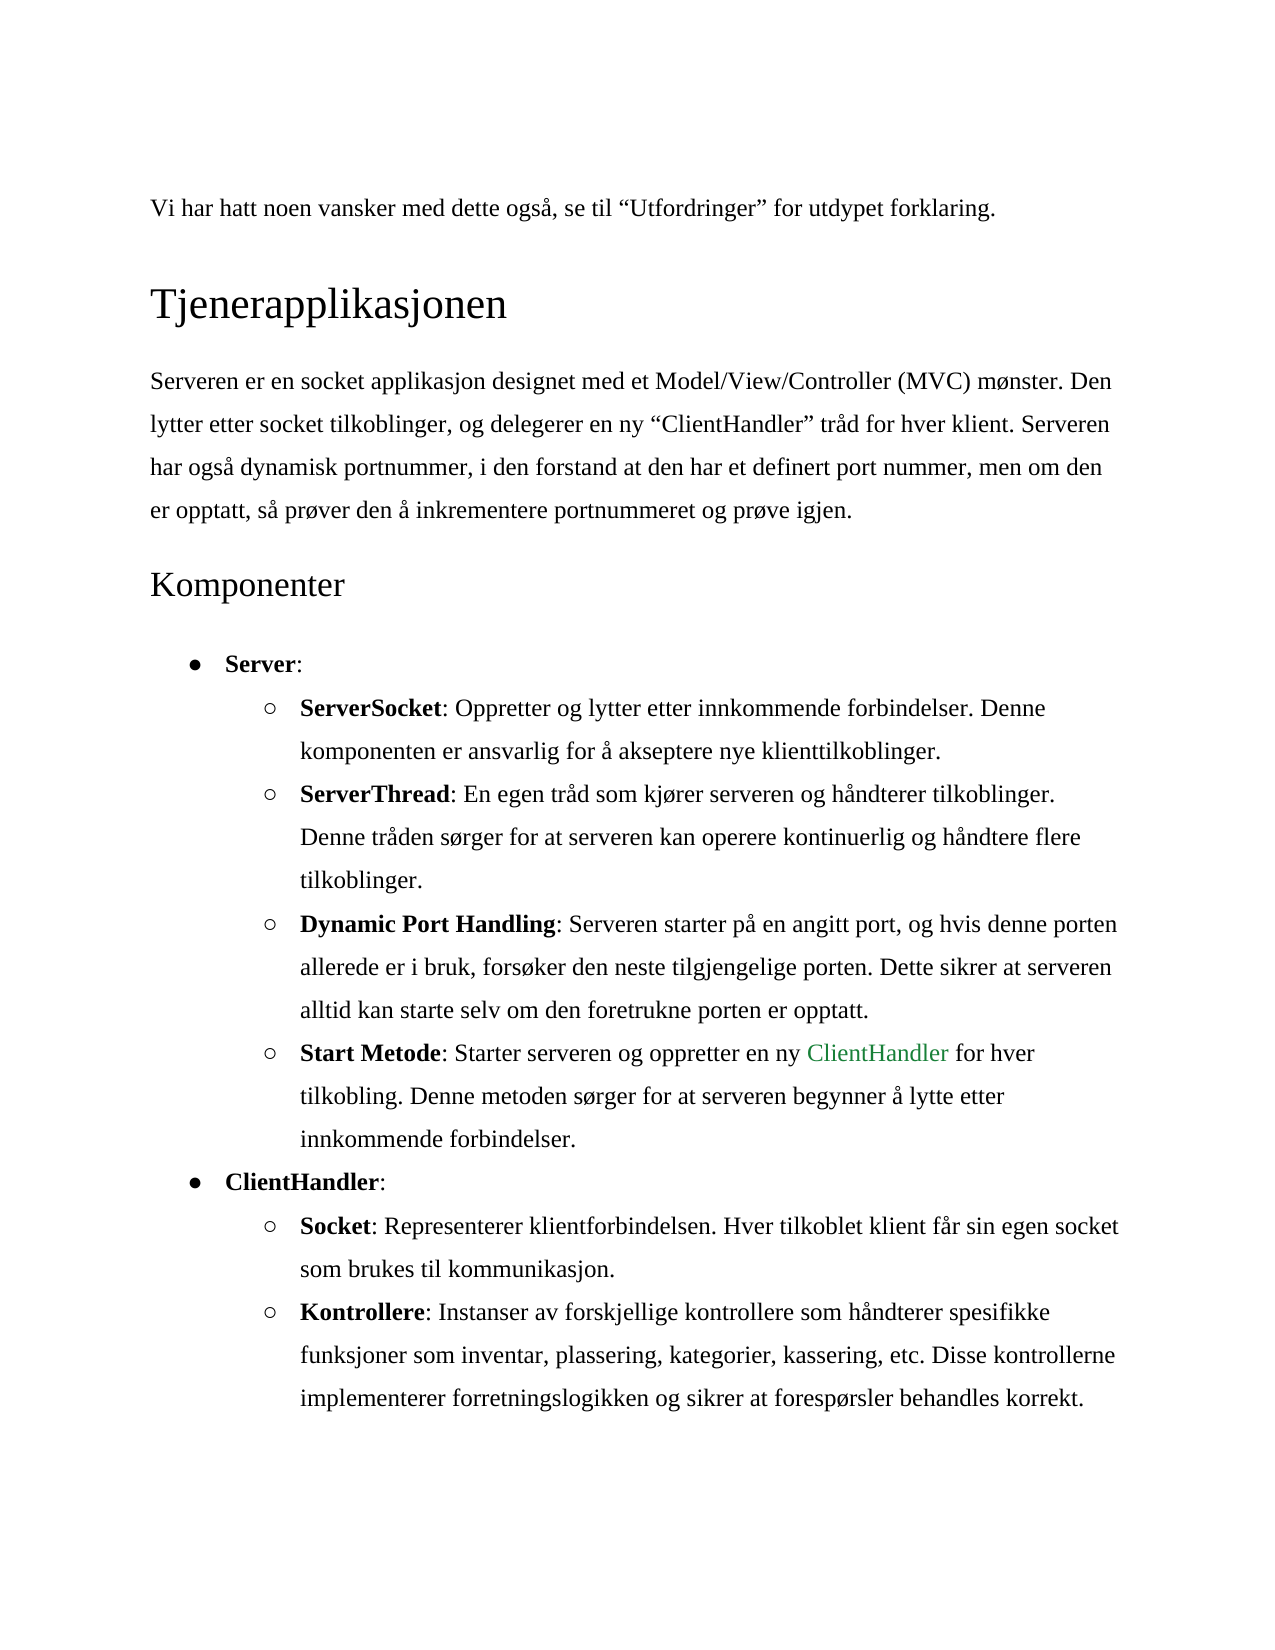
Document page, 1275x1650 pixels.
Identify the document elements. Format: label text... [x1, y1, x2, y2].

subtitle Tjenerapplikasjonen [150, 278, 1125, 328]
list ServerSocket: Oppretter og lytter etter innkommende forbindelser. Denne komponenten er ansvarlig for å akseptere nye klienttilkoblinger. [262, 693, 1125, 765]
list ClientHandler: [187, 1167, 1125, 1196]
list Start Metode: Starter serveren og oppretter en ny ClientHandler for hver tilkobling. Denne metoden sørger for at serveren begynner å lytte etter innkommende forbindelser. [262, 1038, 1125, 1153]
list Server: [187, 649, 1125, 678]
list Kontrollere: Instanser av forskjellige kontrollere som håndterer spesifikke funksjoner som inventar, plassering, kategorier, kassering, etc. Disse kontrollerne implementerer forretningslogikken og sikrer at forespørsler behandles korrekt. [262, 1297, 1125, 1412]
list Dynamic Port Handling: Serveren starter på en angitt port, og hvis denne porten allerede er i bruk, forsøker den neste tilgjengelige porten. Dette sikrer at serveren alltid kan starte selv om den foretrukne porten er opptatt. [262, 908, 1125, 1024]
text Serveren er en socket applikasjon designet med et Model/View/Controller (MVC) mønster. Den lytter etter socket tilkoblinger, og delegerer en ny “ClientHandler” tråd for hver klient. Serveren har også dynamisk portnummer, i den forstand at den har et definert port nummer, men om den er opptatt, så prøver den å inkrementere portnummeret og prøve igjen. [150, 366, 1125, 524]
list ServerThread: En egen tråd som kjører serveren og håndterer tilkoblinger. Denne tråden sørger for at serveren kan operere kontinuerlig og håndtere flere tilkoblinger. [262, 779, 1125, 894]
subtitle Komponenter [150, 563, 1125, 604]
text Vi har hatt noen vansker med dette også, se til “Utfordringer” for utdypet forklaring. [150, 193, 1125, 222]
list Socket: Representerer klientforbindelsen. Hver tilkoblet klient får sin egen socket som brukes til kommunikasjon. [262, 1211, 1125, 1283]
